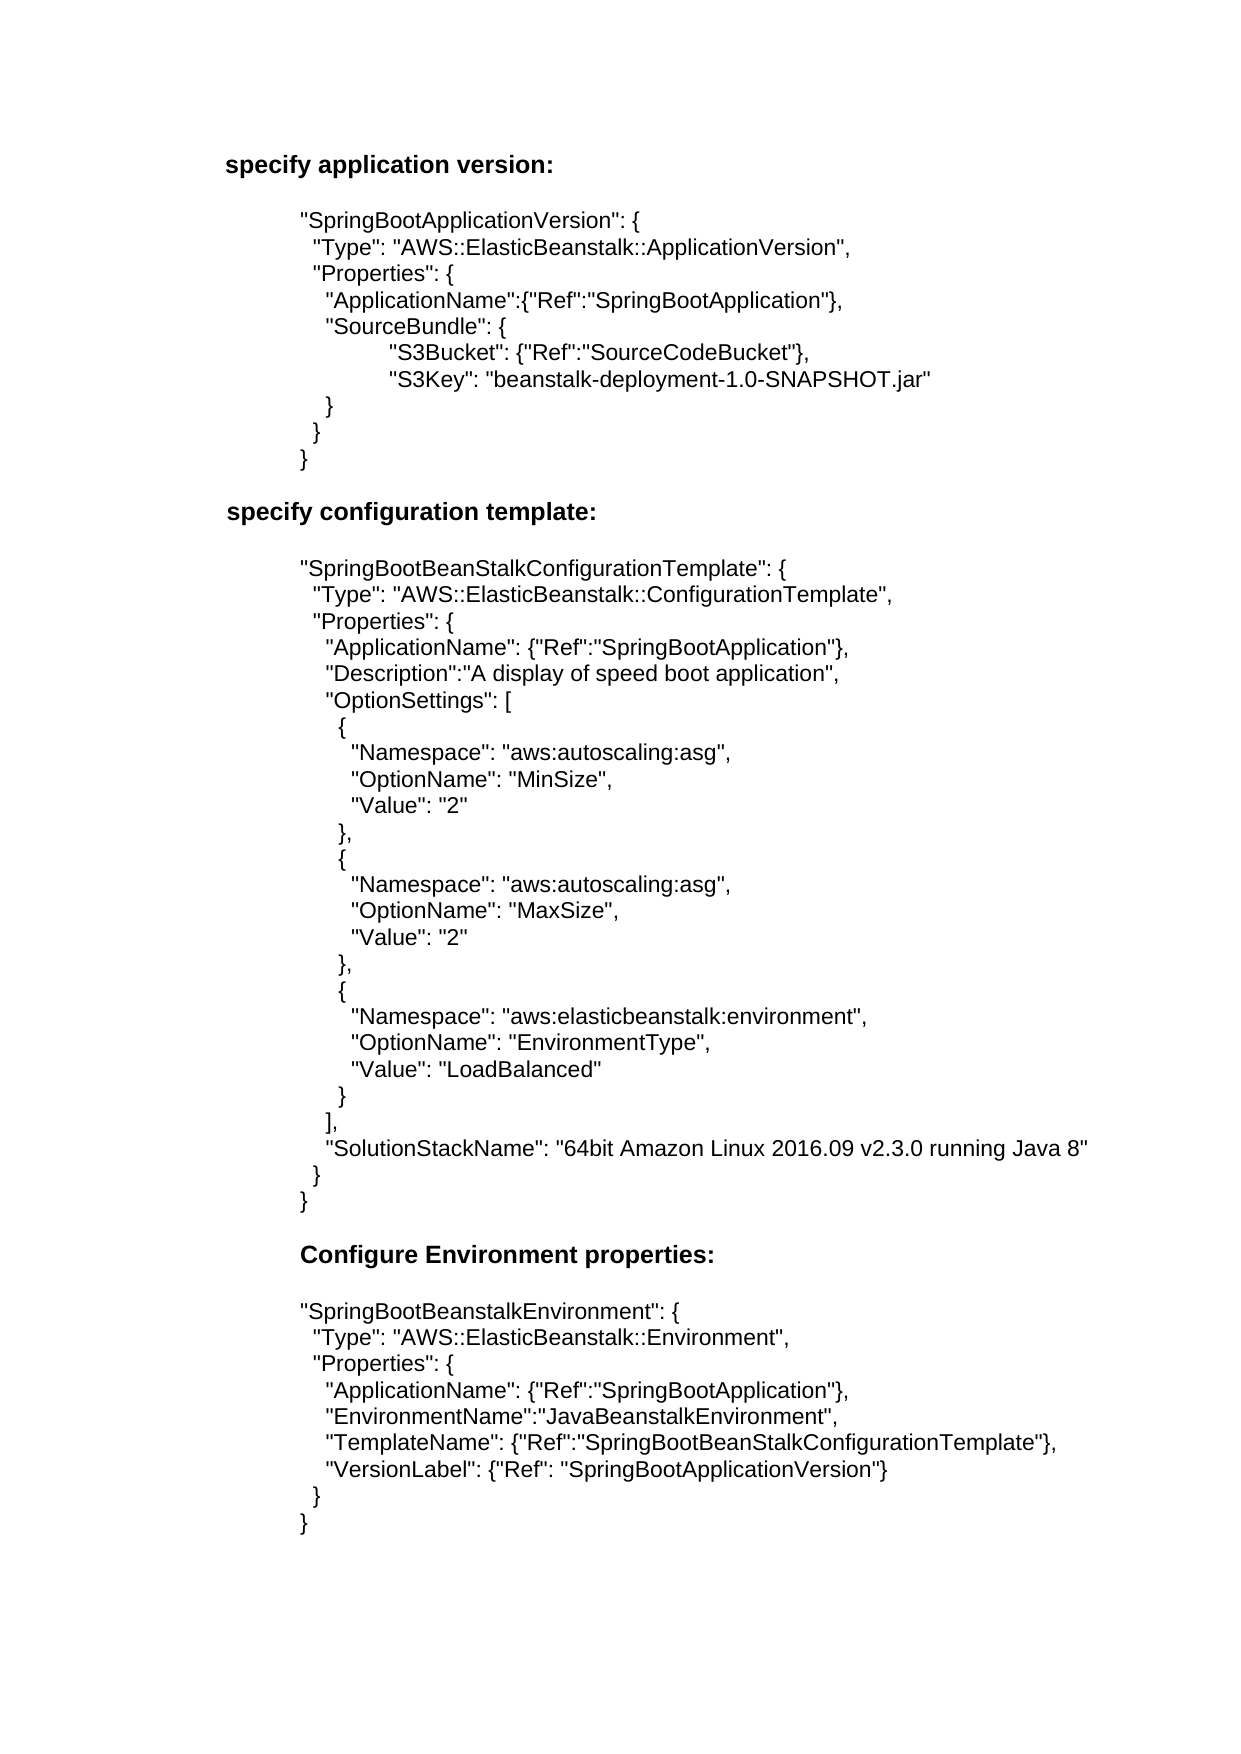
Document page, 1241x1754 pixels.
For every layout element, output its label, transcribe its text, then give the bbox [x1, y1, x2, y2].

text "Namespace": "aws:autoscaling:asg", [300, 739, 1090, 766]
text { [300, 713, 1090, 739]
text "Properties": { [300, 608, 1090, 634]
text "ApplicationName":{"Ref":"SpringBootApplication"}, [300, 287, 1090, 313]
text "VersionLabel": {"Ref": "SpringBootApplicationVersion"} [300, 1456, 1090, 1482]
text } [300, 418, 1090, 445]
text "ApplicationName": {"Ref":"SpringBootApplication"}, [300, 1377, 1090, 1403]
text "SpringBootBeanstalkEnvironment": { [300, 1298, 1090, 1324]
text "SpringBootBeanStalkConfigurationTemplate": { [300, 555, 1090, 581]
text } [300, 1082, 1090, 1108]
text "OptionName": "MinSize", [300, 766, 1090, 792]
text "SolutionStackName": "64bit Amazon Linux 2016.09 v2.3.0 running Java 8" [300, 1135, 1090, 1161]
text ], [300, 1108, 1090, 1135]
text "TemplateName": {"Ref":"SpringBootBeanStalkConfigurationTemplate"}, [300, 1429, 1090, 1456]
text } [300, 1508, 1090, 1535]
text "OptionName": "MaxSize", [300, 897, 1090, 924]
text } [300, 1161, 1090, 1187]
text "S3Bucket": {"Ref":"SourceCodeBucket"}, [300, 339, 1090, 366]
text { [300, 845, 1090, 871]
text "Description":"A display of speed boot application", [300, 660, 1090, 687]
text "SourceBundle": { [300, 313, 1090, 339]
text }, [300, 818, 1090, 845]
text } [300, 1482, 1090, 1508]
text "Value": "LoadBalanced" [300, 1056, 1090, 1082]
text } [300, 392, 1090, 418]
text } [300, 445, 1090, 471]
text "Namespace": "aws:elasticbeanstalk:environment", [300, 1003, 1090, 1029]
text "EnvironmentName":"JavaBeanstalkEnvironment", [300, 1403, 1090, 1429]
text "OptionName": "EnvironmentType", [300, 1029, 1090, 1056]
text "Value": "2" [300, 792, 1090, 818]
text "SpringBootApplicationVersion": { [300, 207, 1090, 234]
text { [300, 977, 1090, 1003]
text Configure Environment properties: [150, 1240, 1090, 1269]
text "Type": "AWS::ElasticBeanstalk::ApplicationVersion", [300, 234, 1090, 260]
text "OptionSettings": [ [300, 687, 1090, 713]
text } [300, 1187, 1090, 1214]
text "Properties": { [300, 1350, 1090, 1377]
text }, [300, 950, 1090, 977]
text specify configuration template: [150, 497, 1090, 526]
text "Properties": { [300, 260, 1090, 287]
text "Type": "AWS::ElasticBeanstalk::Environment", [300, 1324, 1090, 1350]
text "Namespace": "aws:autoscaling:asg", [300, 871, 1090, 897]
text "ApplicationName": {"Ref":"SpringBootApplication"}, [300, 634, 1090, 660]
text "Value": "2" [300, 924, 1090, 950]
text "S3Key": "beanstalk-deployment-1.0-SNAPSHOT.jar" [300, 366, 1090, 392]
text "Type": "AWS::ElasticBeanstalk::ConfigurationTemplate", [300, 581, 1090, 608]
text specify application version: [225, 150, 1090, 179]
